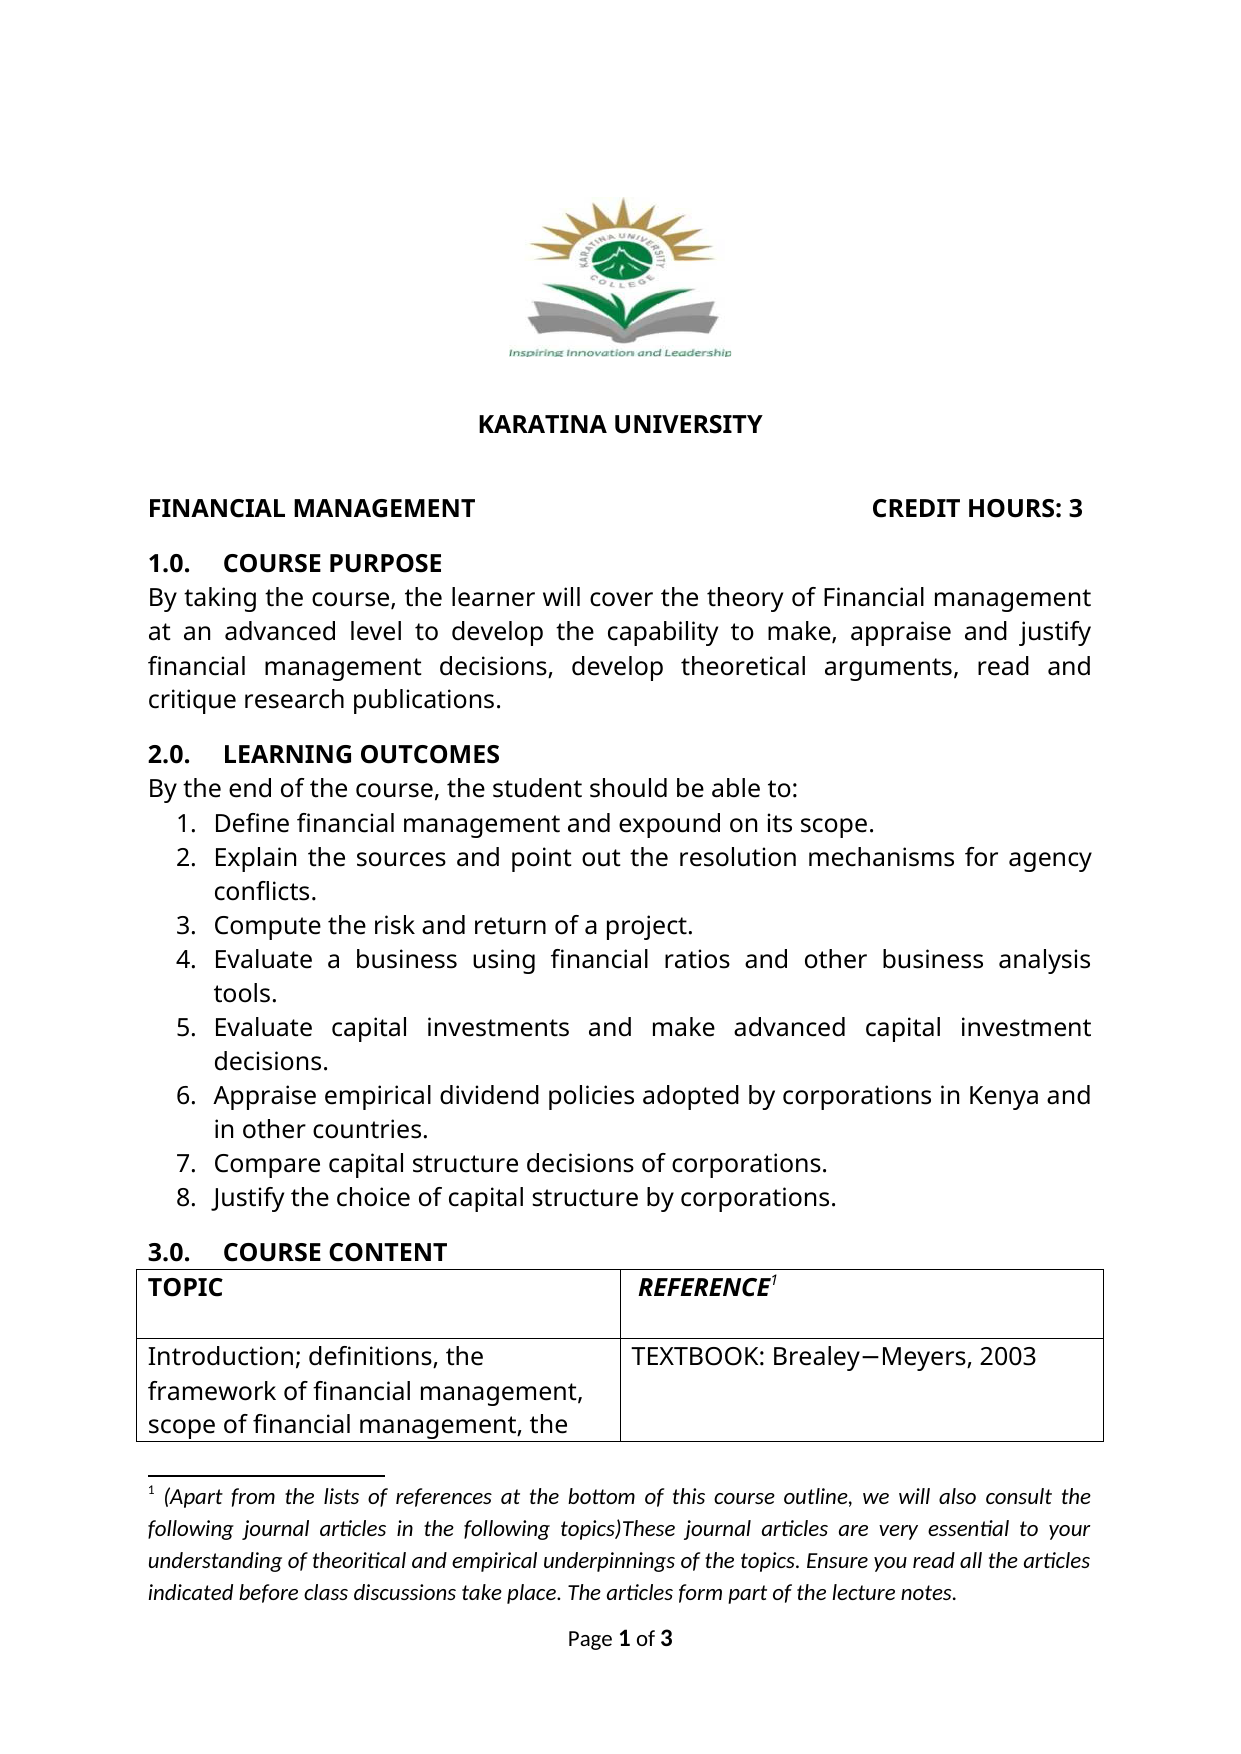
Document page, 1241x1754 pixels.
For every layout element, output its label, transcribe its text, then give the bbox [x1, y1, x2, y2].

subtitle FINANCIAL MANAGEMENT CREDIT HOURS: 3 [148, 491, 1093, 525]
list Justify the choice of capital structure by corporations. [176, 1180, 1093, 1214]
subtitle KARATINA UNIVERSITY [148, 407, 1093, 441]
list Define financial management and expound on its scope. [176, 805, 1093, 839]
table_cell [137, 1339, 620, 1441]
text By taking the course, the learner will cover the theory of Financial management at an advanced level to develop the capability to make, appraise and justify financial management decisions, develop theoretical arguments, read and critique research publications. [148, 580, 1093, 716]
subtitle LEARNING OUTCOMES [148, 737, 1093, 771]
list Evaluate a business using financial ratios and other business analysis tools. [176, 941, 1093, 1009]
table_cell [621, 1339, 1103, 1441]
subtitle COURSE CONTENT [148, 1235, 1093, 1269]
list Compare capital structure decisions of corporations. [176, 1146, 1093, 1180]
text By the end of the course, the student should be able to: [148, 771, 1093, 805]
subtitle COURSE PURPOSE [148, 546, 1093, 580]
list Evaluate capital investments and make advanced capital investment decisions. [176, 1009, 1093, 1078]
list Explain the sources and point out the resolution mechanisms for agency conflicts. [176, 839, 1093, 907]
table_header TOPIC [137, 1270, 620, 1338]
table_header REFERENCE [621, 1270, 1103, 1338]
list Compute the risk and return of a project. [176, 907, 1093, 941]
list Appraise empirical dividend policies adopted by corporations in Kenya and in other countries. [176, 1078, 1093, 1146]
